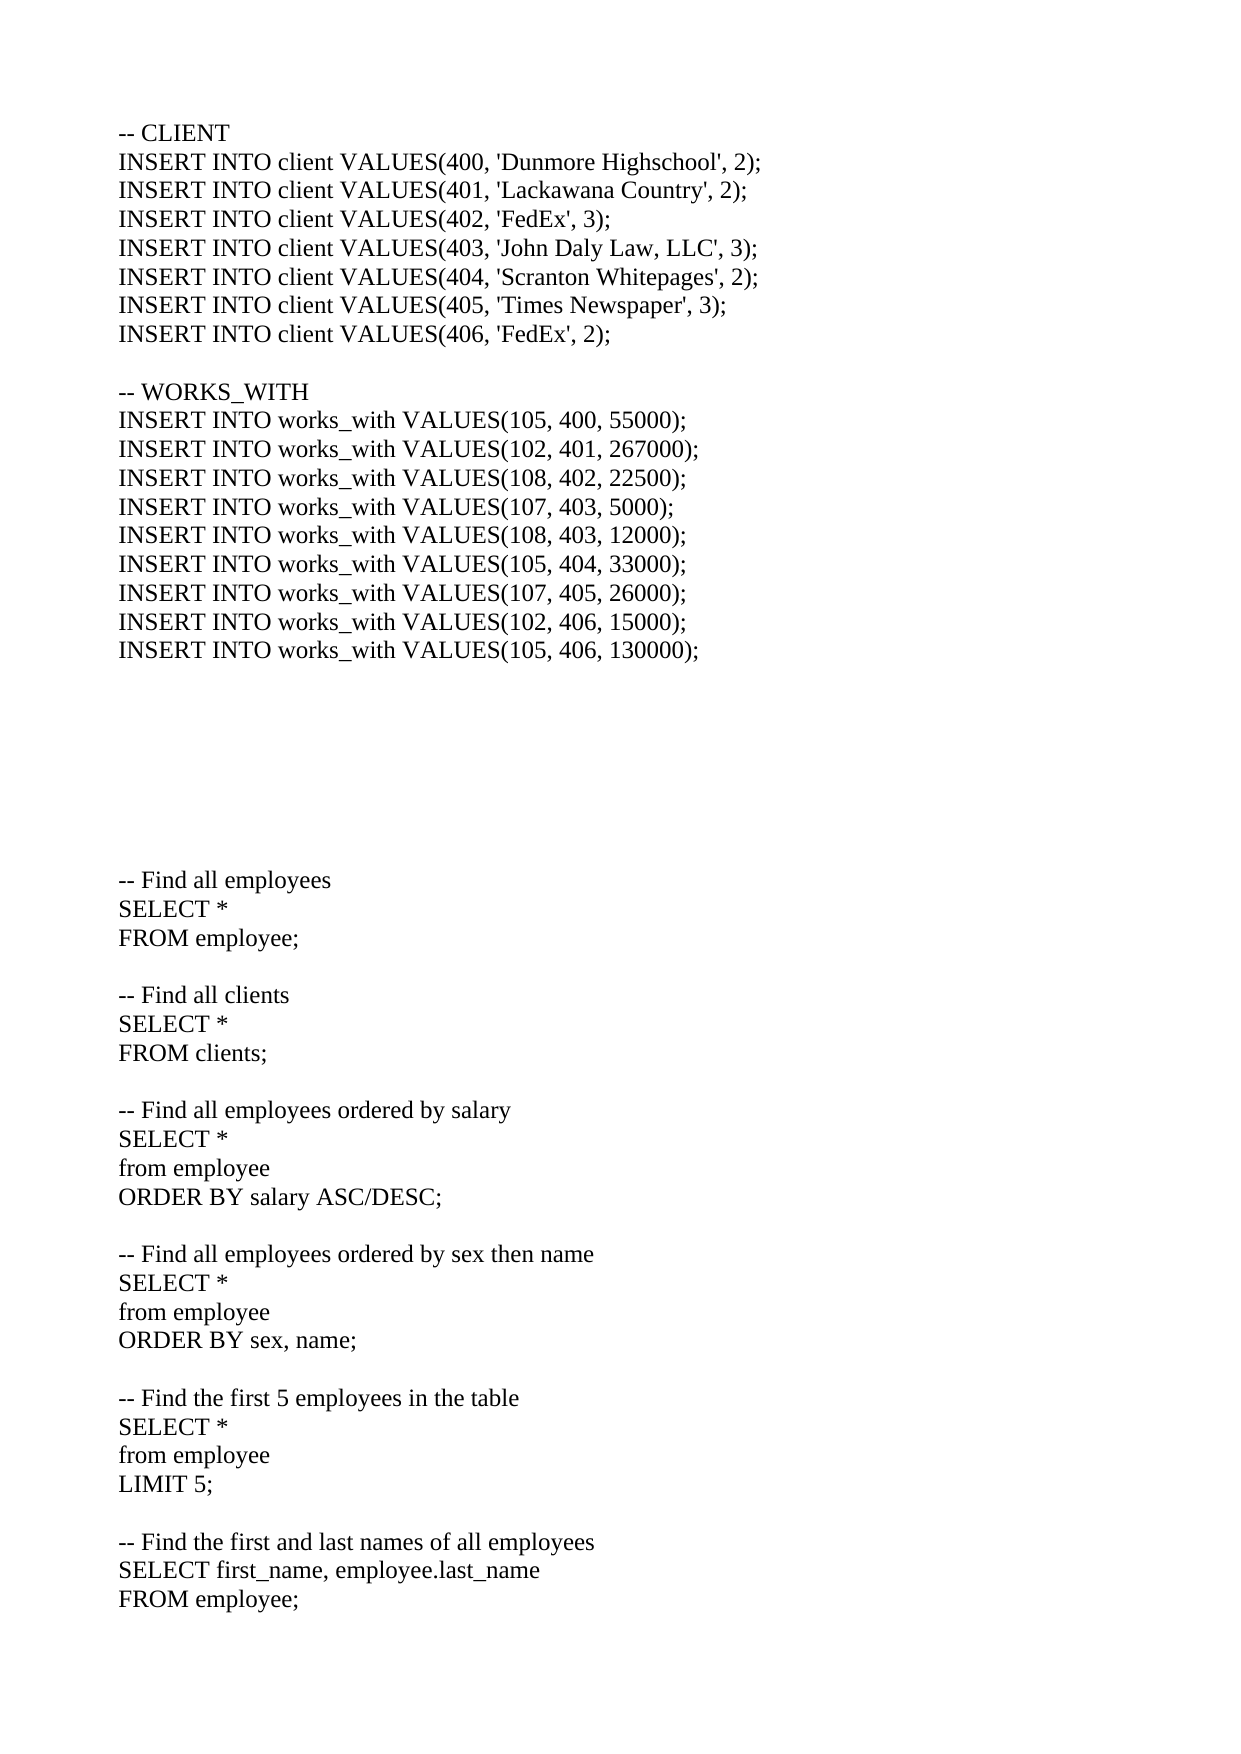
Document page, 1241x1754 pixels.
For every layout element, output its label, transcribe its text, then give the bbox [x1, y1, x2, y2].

text -- Find the first and last names of all employees [118, 1527, 1122, 1556]
text -- WORKS_WITH [118, 377, 1122, 406]
text FROM employee; [118, 923, 1122, 952]
text INSERT INTO client VALUES(402, 'FedEx', 3); [118, 204, 1122, 233]
text INSERT INTO works_with VALUES(105, 400, 55000); [118, 406, 1122, 434]
text -- Find all employees ordered by sex then name [118, 1239, 1122, 1268]
text -- Find the first 5 employees in the table [118, 1383, 1122, 1412]
text INSERT INTO client VALUES(401, 'Lackawana Country', 2); [118, 176, 1122, 204]
text FROM employee; [118, 1584, 1122, 1613]
text ORDER BY sex, name; [118, 1326, 1122, 1354]
text INSERT INTO client VALUES(400, 'Dunmore Highschool', 2); [118, 147, 1122, 176]
text from employee [118, 1441, 1122, 1469]
text INSERT INTO client VALUES(406, 'FedEx', 2); [118, 319, 1122, 348]
text LIMIT 5; [118, 1469, 1122, 1498]
text SELECT * [118, 1412, 1122, 1441]
text SELECT * [118, 1268, 1122, 1297]
text ORDER BY salary ASC/DESC; [118, 1182, 1122, 1211]
text INSERT INTO works_with VALUES(108, 402, 22500); [118, 463, 1122, 492]
text -- Find all employees ordered by salary [118, 1096, 1122, 1124]
text SELECT first_name, employee.last_name [118, 1556, 1122, 1584]
text SELECT * [118, 1124, 1122, 1153]
text INSERT INTO works_with VALUES(102, 406, 15000); [118, 607, 1122, 636]
text -- CLIENT [118, 118, 1122, 147]
text INSERT INTO works_with VALUES(105, 404, 33000); [118, 549, 1122, 578]
text from employee [118, 1153, 1122, 1182]
text INSERT INTO works_with VALUES(108, 403, 12000); [118, 521, 1122, 549]
text INSERT INTO works_with VALUES(107, 403, 5000); [118, 492, 1122, 521]
text INSERT INTO client VALUES(403, 'John Daly Law, LLC', 3); [118, 233, 1122, 262]
text INSERT INTO client VALUES(404, 'Scranton Whitepages', 2); [118, 262, 1122, 291]
text -- Find all employees [118, 866, 1122, 894]
text SELECT * [118, 894, 1122, 923]
text from employee [118, 1297, 1122, 1326]
text INSERT INTO works_with VALUES(107, 405, 26000); [118, 578, 1122, 607]
text INSERT INTO client VALUES(405, 'Times Newspaper', 3); [118, 291, 1122, 319]
text -- Find all clients [118, 981, 1122, 1009]
text INSERT INTO works_with VALUES(102, 401, 267000); [118, 434, 1122, 463]
text SELECT * [118, 1009, 1122, 1038]
text FROM clients; [118, 1038, 1122, 1067]
text INSERT INTO works_with VALUES(105, 406, 130000); [118, 636, 1122, 664]
